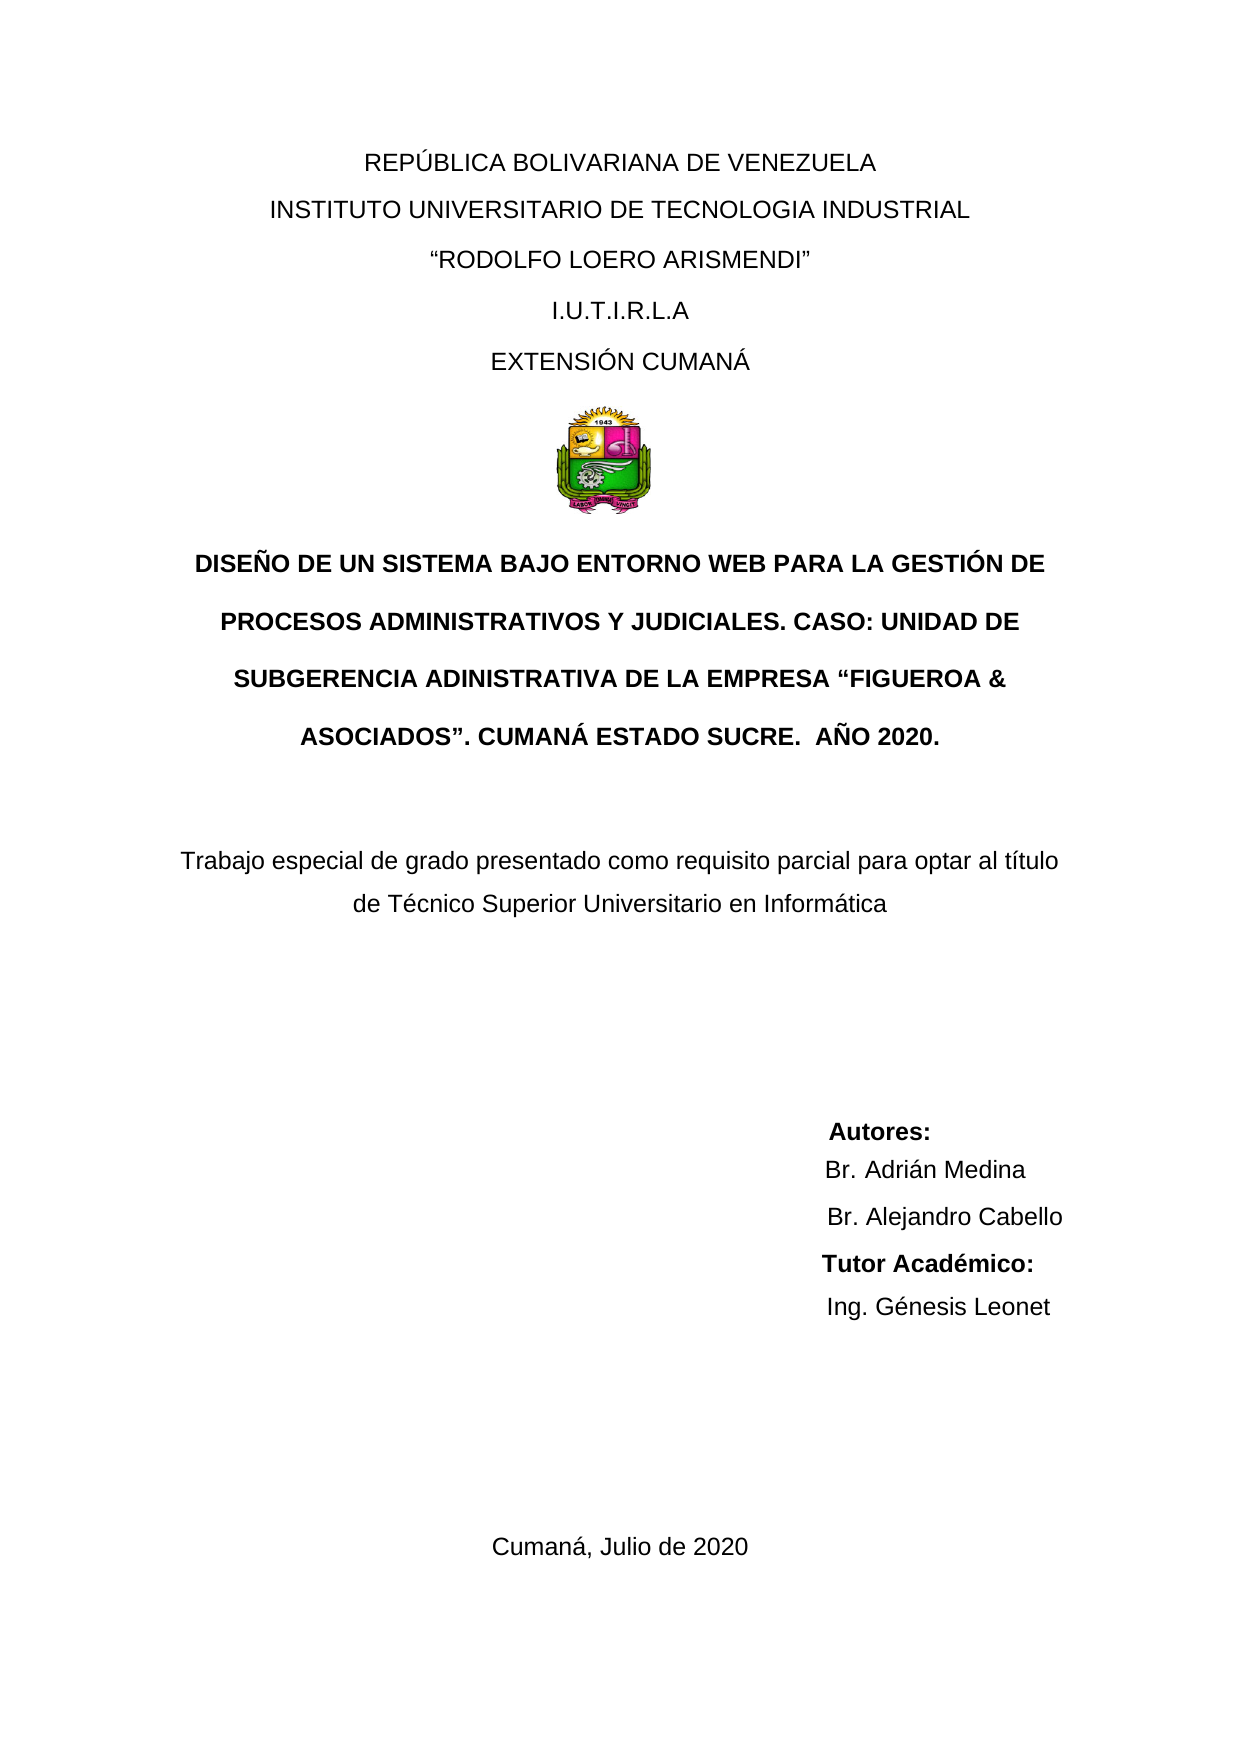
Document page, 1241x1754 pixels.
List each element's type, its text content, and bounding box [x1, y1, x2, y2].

text “RODOLFO LOERO ARISMENDI” [177, 245, 1063, 274]
text Br. Alejandro Cabello [177, 1202, 1063, 1231]
text Trabajo especial de grado presentado como requisito parcial para optar al título de Técnico Superior Universitario en Informática [177, 846, 1063, 918]
text Tutor Académico: [177, 1249, 1063, 1278]
text INSTITUTO UNIVERSITARIO DE TECNOLOGIA INDUSTRIAL [177, 195, 1063, 223]
text Autores: [177, 1117, 1063, 1146]
text I.U.T.I.R.L.A [177, 296, 1063, 325]
picture [556, 406, 651, 514]
text EXTENSIÓN CUMANÁ [177, 347, 1063, 375]
text Br. Adrián Medina [177, 1155, 1063, 1183]
text DISEÑO DE UN SISTEMA BAJO ENTORNO WEB PARA LA GESTIÓN DE PROCESOS ADMINISTRATIVOS Y JUDICIALES. CASO: UNIDAD DE SUBGERENCIA ADINISTRATIVA DE LA EMPRESA “FIGUEROA & ASOCIADOS”. CUMANÁ ESTADO SUCRE. AÑO 2020. [177, 549, 1063, 750]
text Cumaná, Julio de 2020 [177, 1532, 1063, 1561]
text Ing. Génesis Leonet [177, 1292, 1063, 1321]
text REPÚBLICA BOLIVARIANA DE VENEZUELA [177, 148, 1063, 176]
